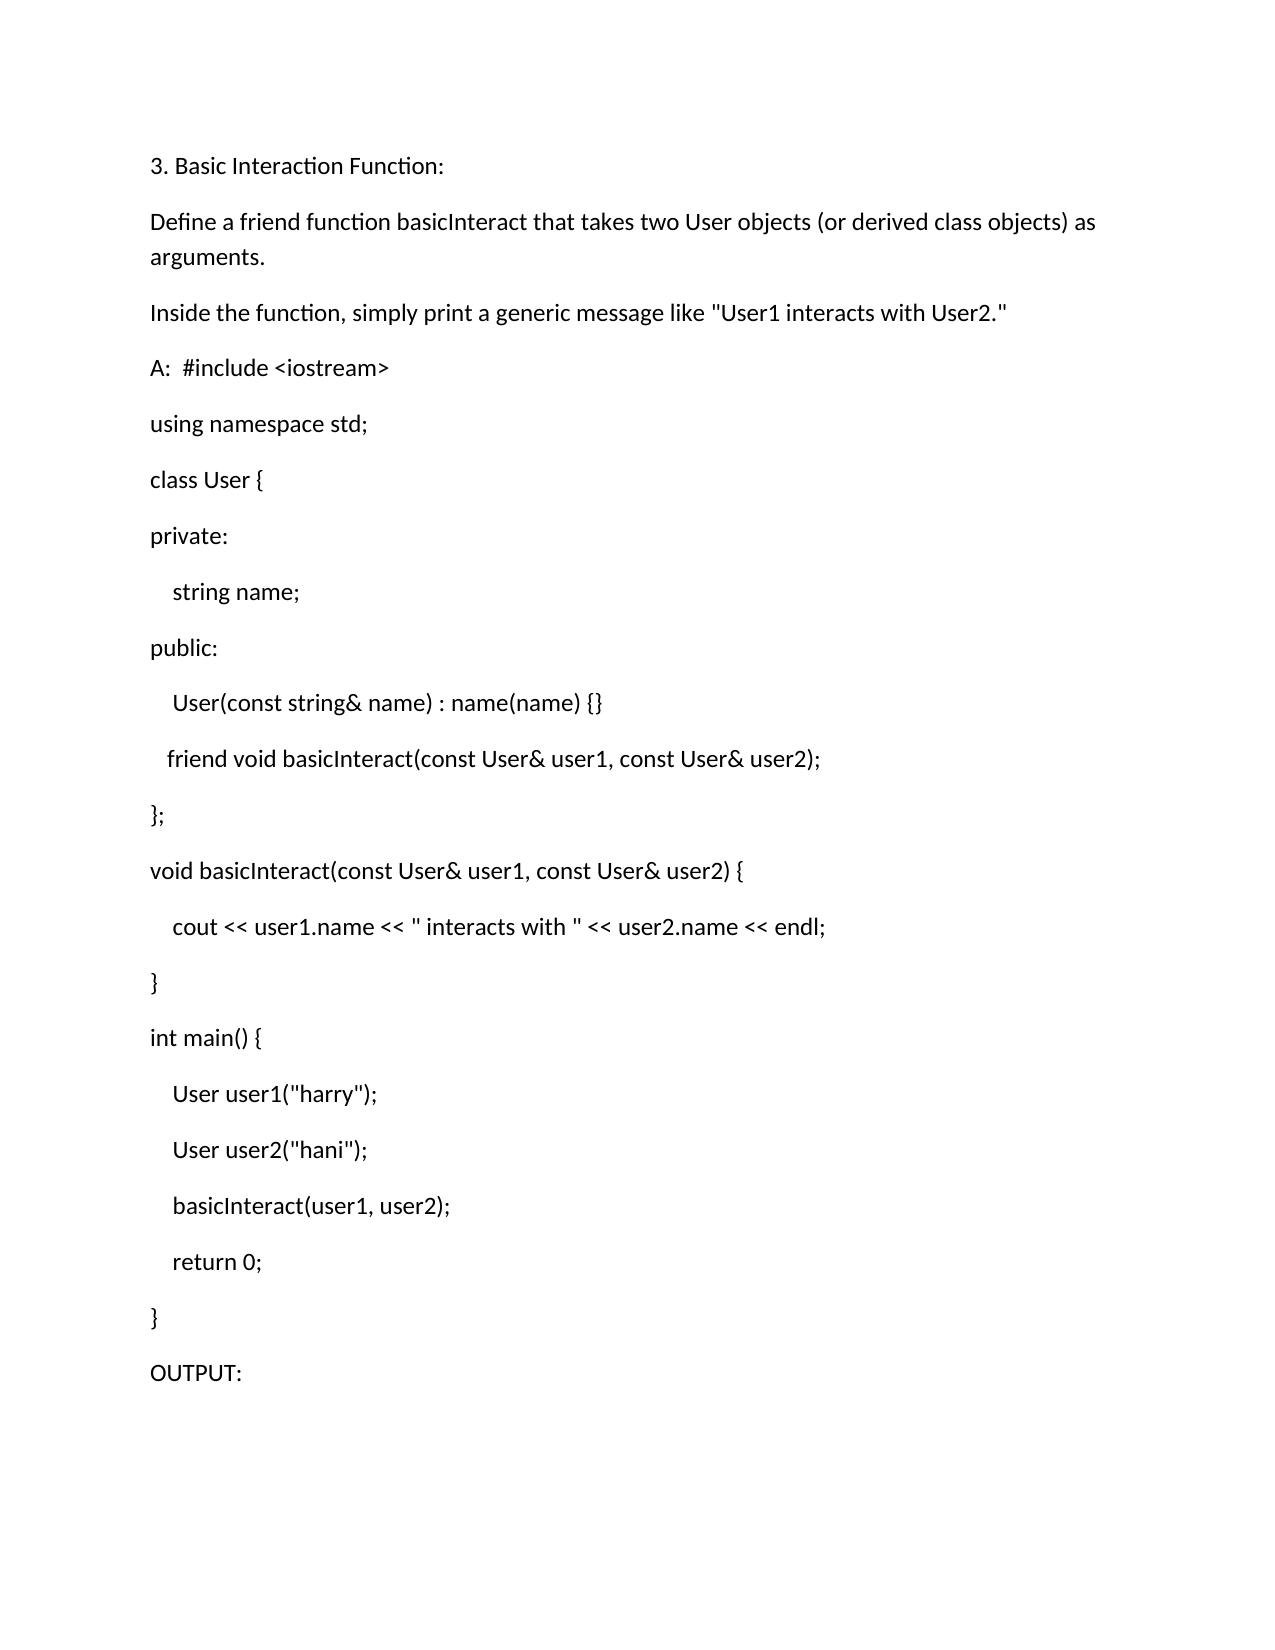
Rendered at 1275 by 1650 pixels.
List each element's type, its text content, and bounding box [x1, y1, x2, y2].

text A: #include <iostream> [150, 352, 1125, 383]
text }; [150, 799, 1125, 830]
text 3. Basic Interaction Function: [150, 150, 1125, 181]
text User user1("harry"); [150, 1078, 1125, 1109]
text OUTPUT: [150, 1357, 1125, 1388]
text User user2("hani"); [150, 1134, 1125, 1165]
text using namespace std; [150, 408, 1125, 439]
text return 0; [150, 1246, 1125, 1276]
text private: [150, 520, 1125, 551]
text string name; [150, 576, 1125, 606]
text Inside the function, simply print a generic message like "User1 interacts with User2." [150, 297, 1125, 327]
text } [150, 967, 1125, 997]
text } [150, 1302, 1125, 1332]
text friend void basicInteract(const User& user1, const User& user2); [150, 743, 1125, 774]
text Define a friend function basicInteract that takes two User objects (or derived class objects) as arguments. [150, 206, 1125, 271]
text class User { [150, 464, 1125, 495]
text void basicInteract(const User& user1, const User& user2) { [150, 855, 1125, 886]
text basicInteract(user1, user2); [150, 1190, 1125, 1221]
text User(const string& name) : name(name) {} [150, 687, 1125, 718]
text public: [150, 632, 1125, 662]
text cout << user1.name << " interacts with " << user2.name << endl; [150, 911, 1125, 941]
text int main() { [150, 1022, 1125, 1053]
